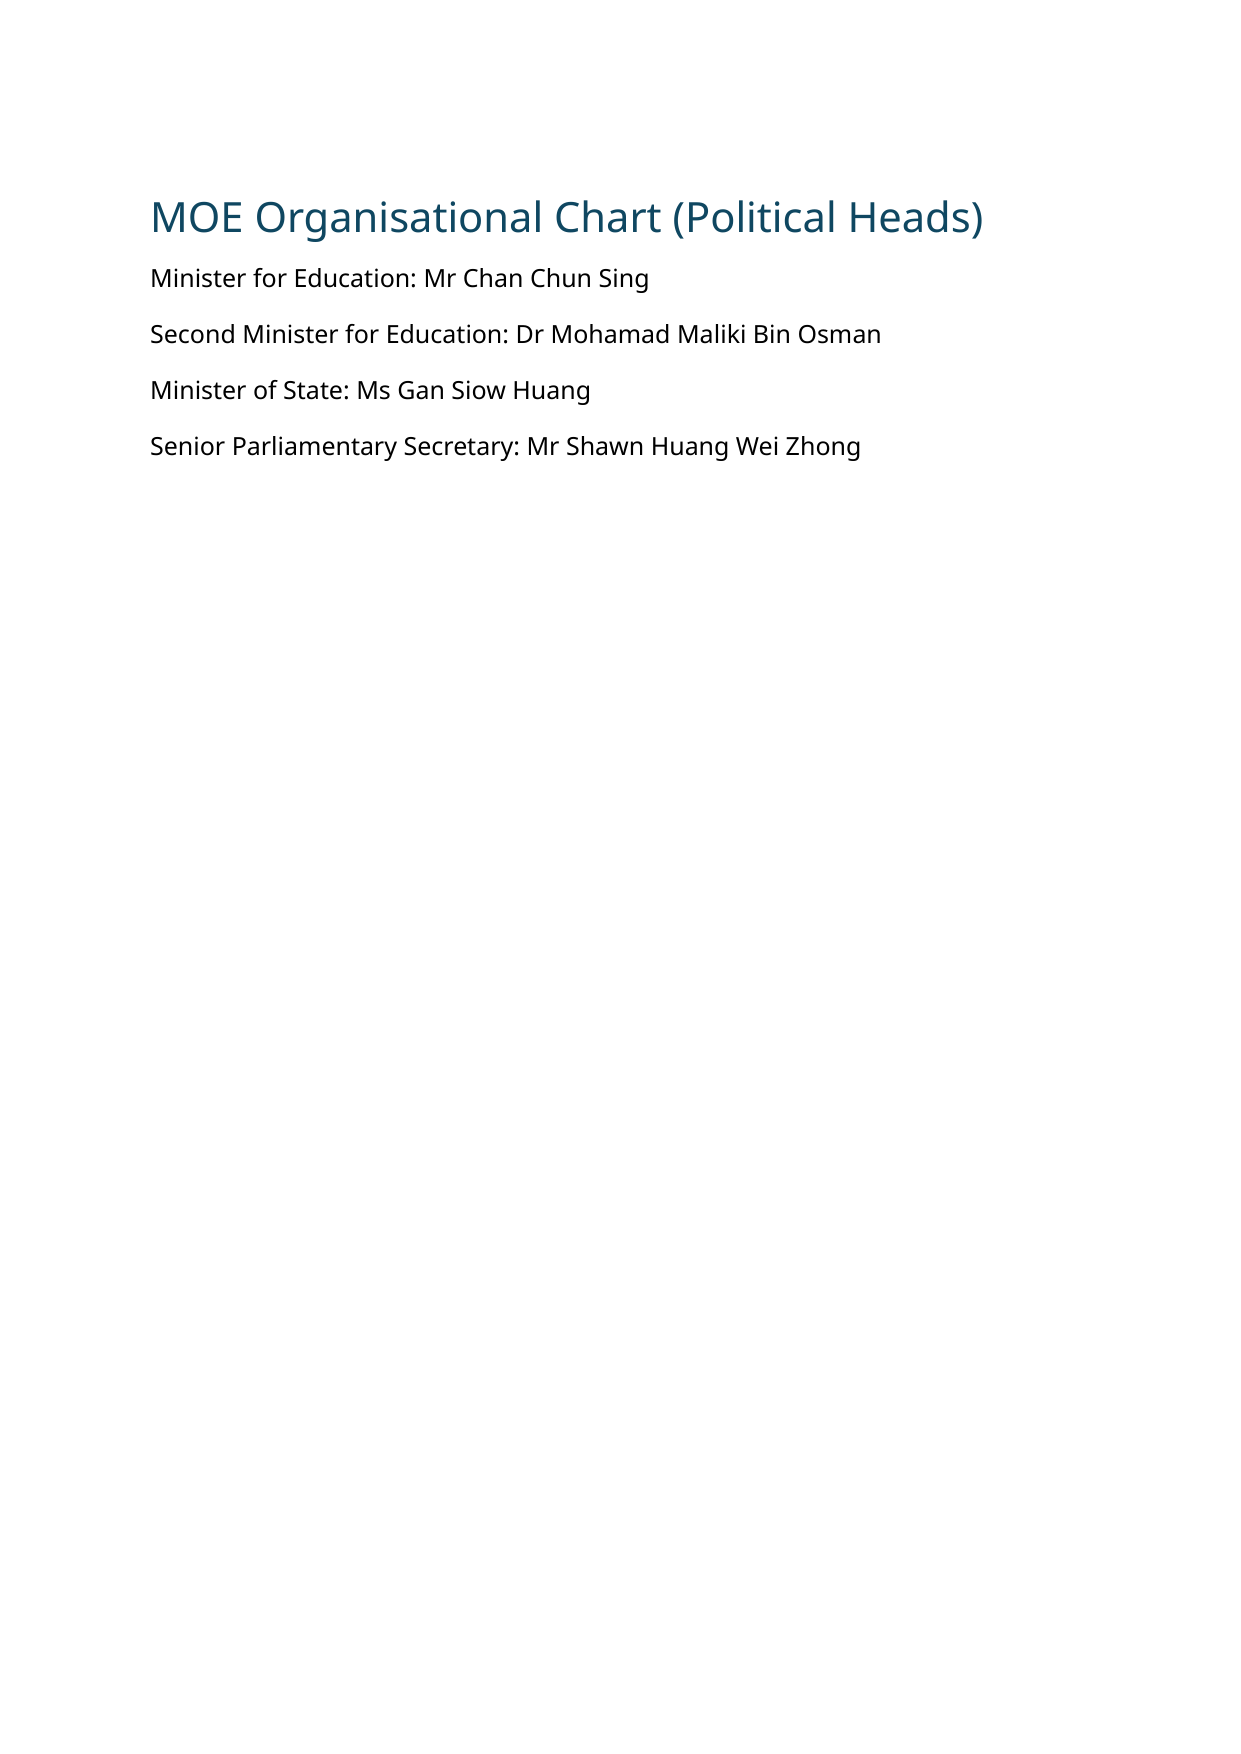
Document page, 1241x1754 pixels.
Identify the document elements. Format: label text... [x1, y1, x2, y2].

text Minister of State: Ms Gan Siow Huang [150, 373, 1090, 407]
text Senior Parliamentary Secretary: Mr Shawn Huang Wei Zhong [150, 428, 1090, 463]
subtitle MOE Organisational Chart (Political Heads) [150, 187, 1090, 244]
text Second Minister for Education: Dr Mohamad Maliki Bin Osman [150, 317, 1090, 351]
text Minister for Education: Mr Chan Chun Sing [150, 261, 1090, 295]
